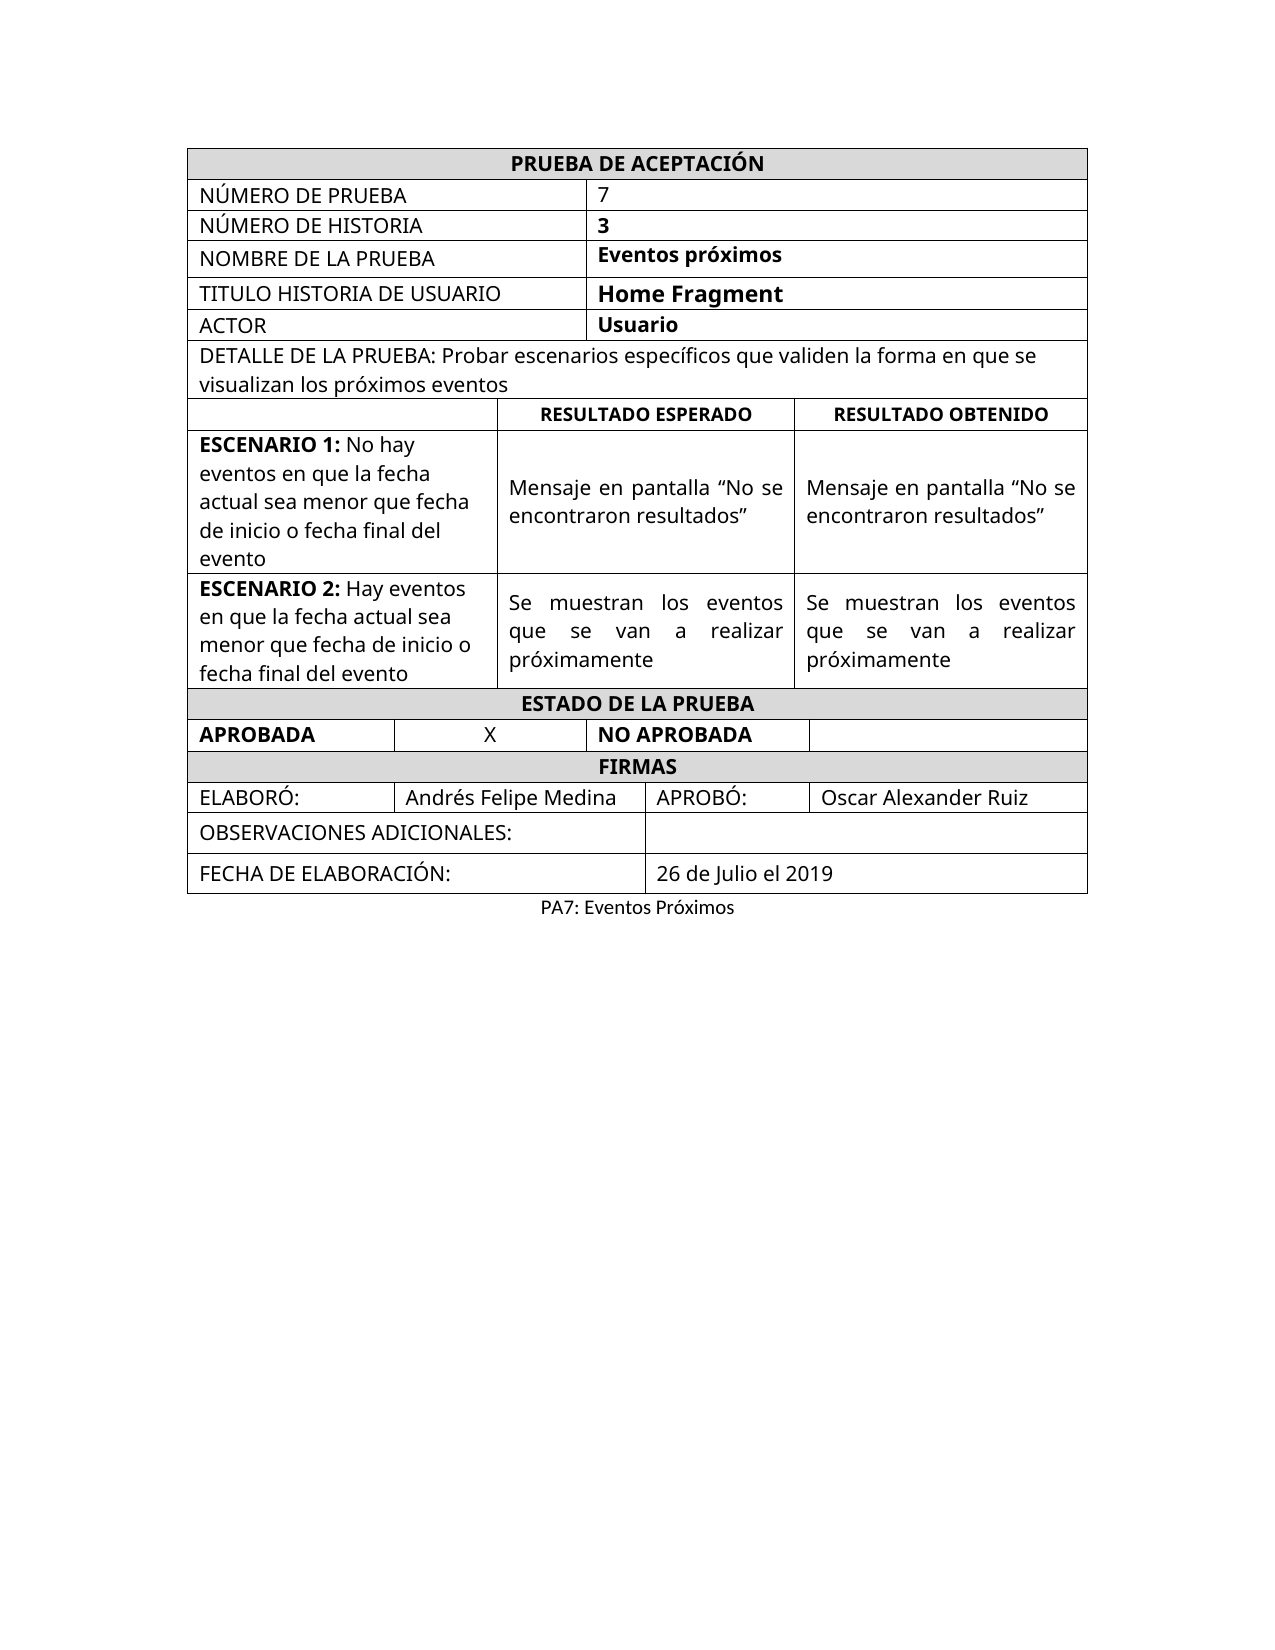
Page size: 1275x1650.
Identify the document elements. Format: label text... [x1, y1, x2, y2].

table_cell Home Fragment [587, 278, 1087, 309]
table_cell Mensaje en pantalla “No se encontraron resultados” [795, 431, 1087, 573]
table_cell Usuario [587, 310, 1087, 340]
table_cell 26 de Julio el 2019 [646, 854, 1087, 893]
table_cell Oscar Alexander Ruiz [810, 783, 1087, 812]
table_cell [188, 399, 497, 429]
table_cell Se muestran los eventos que se van a realizar próximamente [795, 574, 1087, 687]
table_cell [646, 813, 1087, 852]
table_cell RESULTADO ESPERADO [498, 399, 794, 429]
table_cell APROBADA [188, 720, 394, 751]
table_cell NO APROBADA [587, 720, 809, 751]
table_cell ACTOR [188, 310, 586, 340]
table_cell RESULTADO OBTENIDO [795, 399, 1087, 429]
table_cell FIRMAS [188, 752, 1087, 782]
table_cell ESCENARIO 1: No hay eventos en que la fecha actual sea menor que fecha de inicio o fecha final del evento [188, 431, 497, 573]
table_cell Mensaje en pantalla “No se encontraron resultados” [498, 431, 794, 573]
table_cell [810, 720, 1087, 751]
text PA7: Eventos Próximos [177, 894, 1098, 919]
table_cell TITULO HISTORIA DE USUARIO [188, 278, 586, 309]
table_cell OBSERVACIONES ADICIONALES: [188, 813, 645, 852]
table_cell FECHA DE ELABORACIÓN: [188, 854, 645, 893]
table_cell NÚMERO DE PRUEBA [188, 180, 586, 210]
table_cell APROBÓ: [646, 783, 809, 812]
table_cell NÚMERO DE HISTORIA [188, 211, 586, 239]
table_cell ESTADO DE LA PRUEBA [188, 689, 1087, 719]
table_cell NOMBRE DE LA PRUEBA [188, 241, 586, 277]
table_cell 3 [587, 211, 1087, 239]
table_header PRUEBA DE ACEPTACIÓN [188, 149, 1087, 179]
table_cell Andrés Felipe Medina [395, 783, 645, 812]
table_cell ESCENARIO 2: Hay eventos en que la fecha actual sea menor que fecha de inicio o fecha final del evento [188, 574, 497, 687]
table_cell ELABORÓ: [188, 783, 394, 812]
table_cell Eventos próximos [587, 241, 1087, 277]
table_cell DETALLE DE LA PRUEBA: Probar escenarios específicos que validen la forma en que se visualizan los próximos eventos [188, 341, 1087, 398]
table_cell X [395, 720, 586, 751]
table_cell 7 [587, 180, 1087, 210]
table_cell Se muestran los eventos que se van a realizar próximamente [498, 574, 794, 687]
